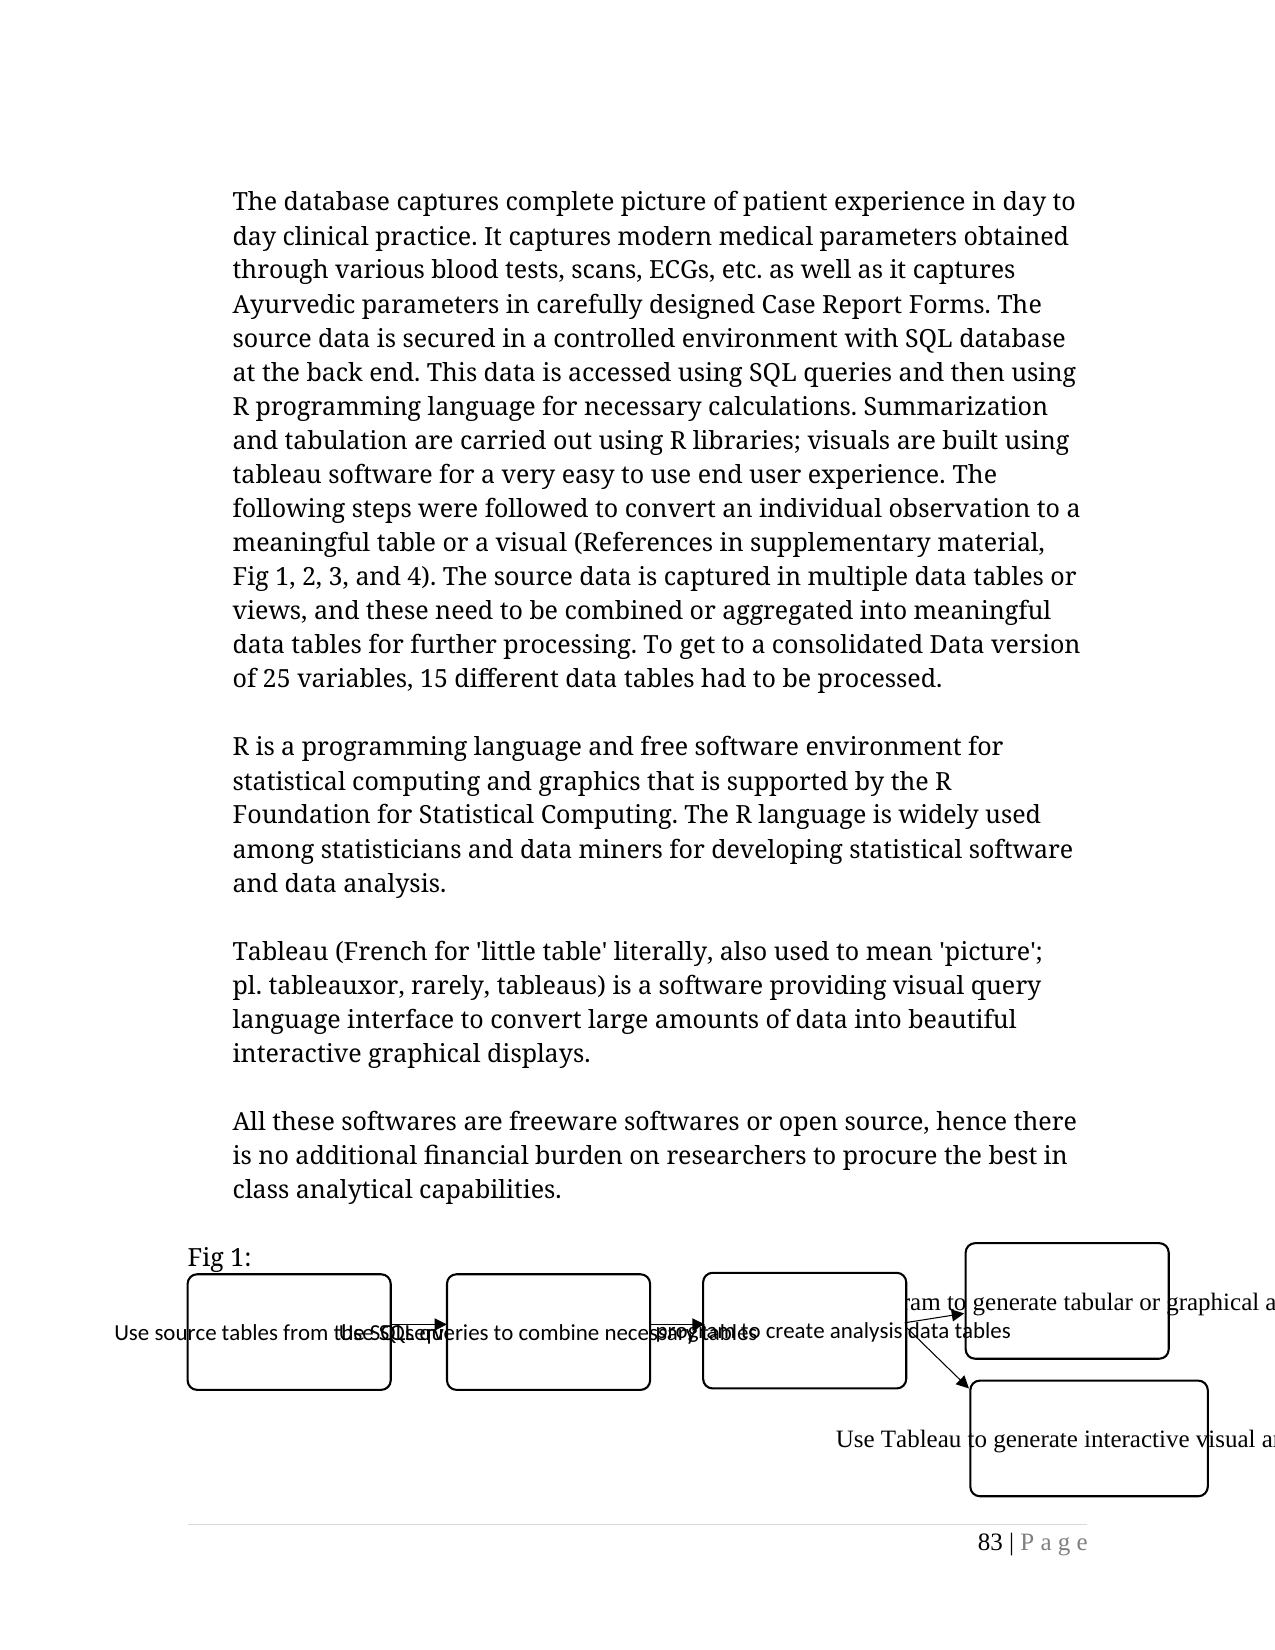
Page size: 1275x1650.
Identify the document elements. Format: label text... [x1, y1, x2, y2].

text Fig 1: [187, 1240, 1087, 1274]
text R is a programming language and free software environment for statistical computing and graphics that is supported by the R Foundation for Statistical Computing. The R language is widely used among statisticians and data miners for developing statistical software and data analysis. [232, 729, 1087, 899]
text The database captures complete picture of patient experience in day to day clinical practice. It captures modern medical parameters obtained through various blood tests, scans, ECGs, etc. as well as it captures Ayurvedic parameters in carefully designed Case Report Forms. The source data is secured in a controlled environment with SQL database at the back end. This data is accessed using SQL queries and then using R programming language for necessary calculations. Summarization and tabulation are carried out using R libraries; visuals are built using tableau software for a very easy to use end user experience. The following steps were followed to convert an individual observation to a meaningful table or a visual (References in supplementary material, Fig 1, 2, 3, and 4). The source data is captured in multiple data tables or views, and these need to be combined or aggregated into meaningful data tables for further processing. To get to a consolidated Data version of 25 variables, 15 different data tables had to be processed. [232, 184, 1087, 695]
text All these softwares are freeware softwares or open source, hence there is no additional financial burden on researchers to procure the best in class analytical capabilities. [232, 1104, 1087, 1206]
text Tableau (French for 'little table' literally, also used to mean 'picture'; pl. tableauxor, rarely, tableaus) is a software providing visual query language interface to convert large amounts of data into beautiful interactive graphical displays. [232, 933, 1087, 1070]
